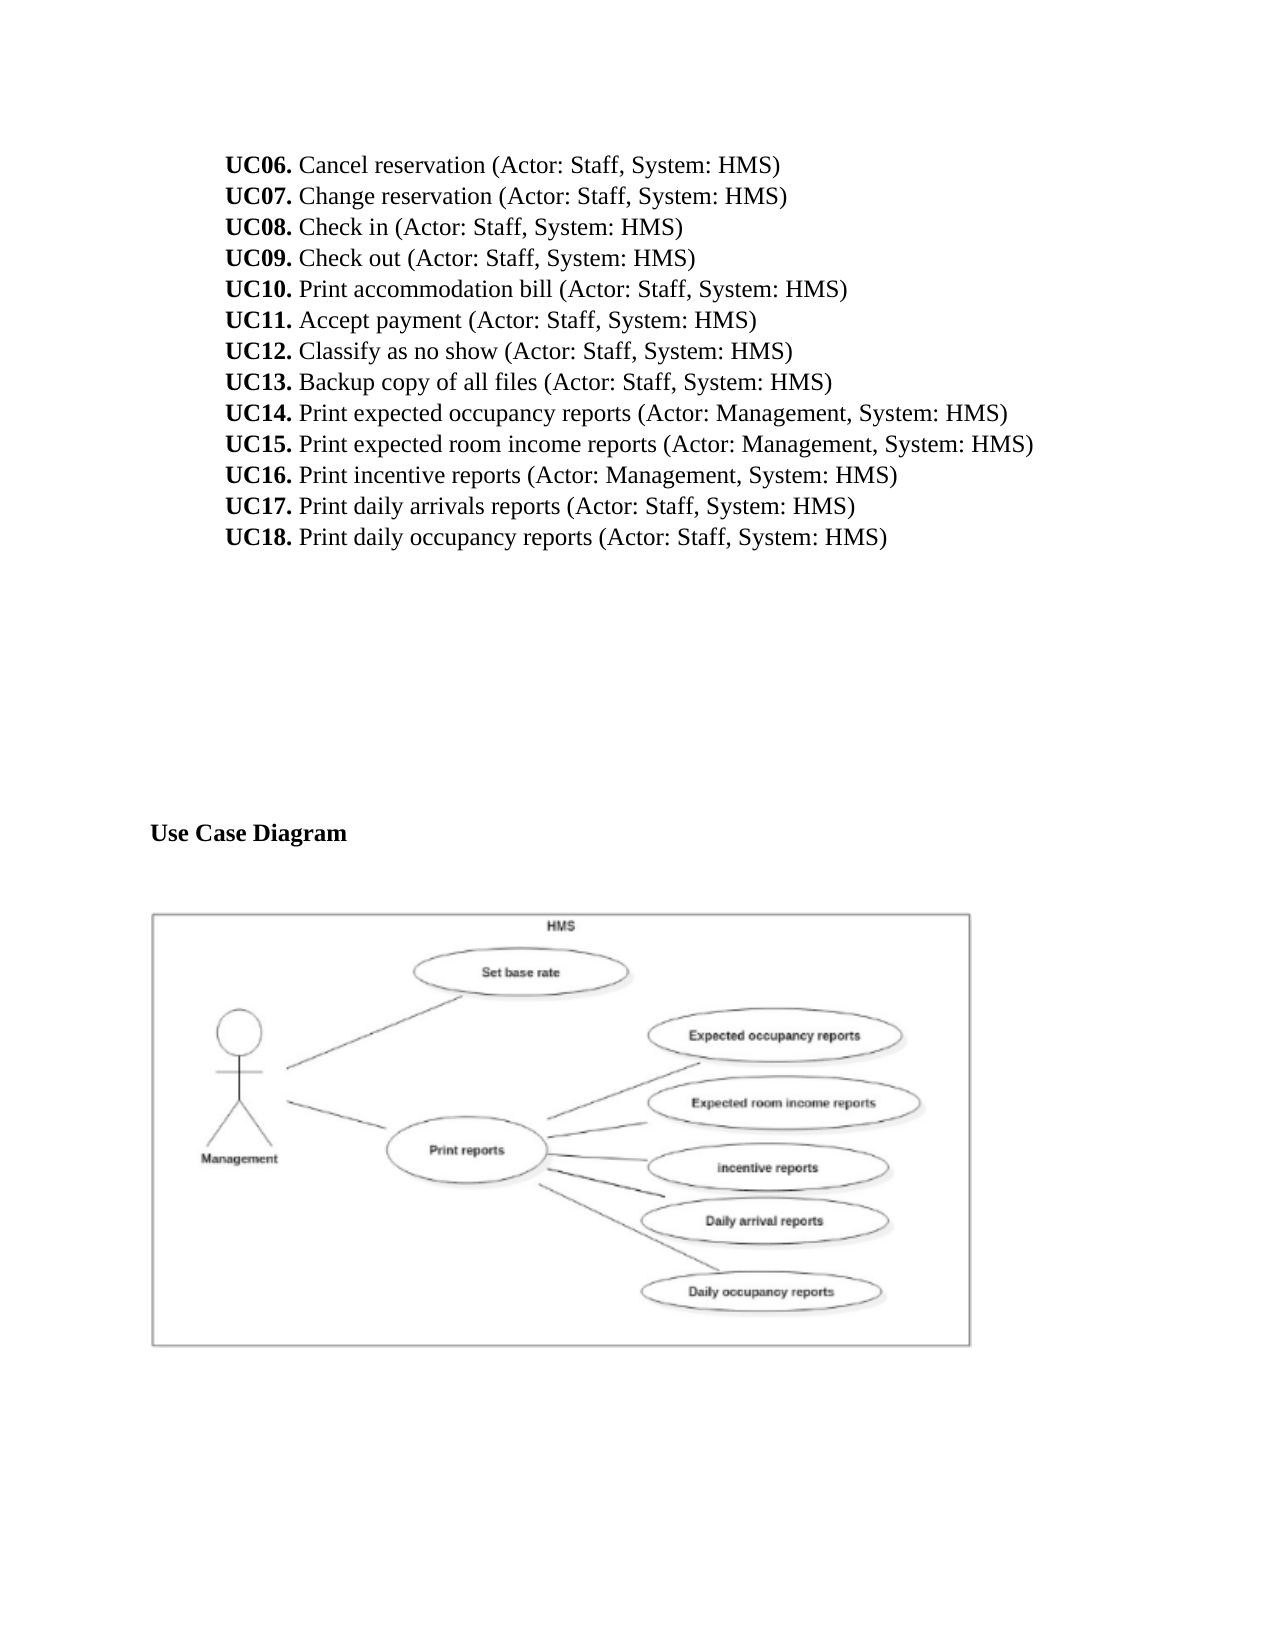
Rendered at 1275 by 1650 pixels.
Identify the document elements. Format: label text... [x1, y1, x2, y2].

list UC18. Print daily occupancy reports (Actor: Staff, System: HMS) [225, 522, 1125, 551]
list Use Case Diagram [150, 818, 1125, 847]
list UC14. Print expected occupancy reports (Actor: Management, System: HMS) [225, 398, 1125, 427]
list UC16. Print incentive reports (Actor: Management, System: HMS) [225, 460, 1125, 489]
list UC13. Backup copy of all files (Actor: Staff, System: HMS) [225, 367, 1125, 396]
list UC11. Accept payment (Actor: Staff, System: HMS) [225, 305, 1125, 334]
list UC10. Print accommodation bill (Actor: Staff, System: HMS) [225, 274, 1125, 303]
list UC15. Print expected room income reports (Actor: Management, System: HMS) [225, 429, 1125, 458]
list UC12. Classify as no show (Actor: Staff, System: HMS) [225, 336, 1125, 365]
list UC09. Check out (Actor: Staff, System: HMS) [225, 243, 1125, 272]
list UC17. Print daily arrivals reports (Actor: Staff, System: HMS) [225, 491, 1125, 520]
list UC08. Check in (Actor: Staff, System: HMS) [225, 212, 1125, 241]
list UC07. Change reservation (Actor: Staff, System: HMS) [225, 181, 1125, 210]
picture [150, 911, 972, 1348]
list UC06. Cancel reservation (Actor: Staff, System: HMS) [225, 150, 1125, 179]
